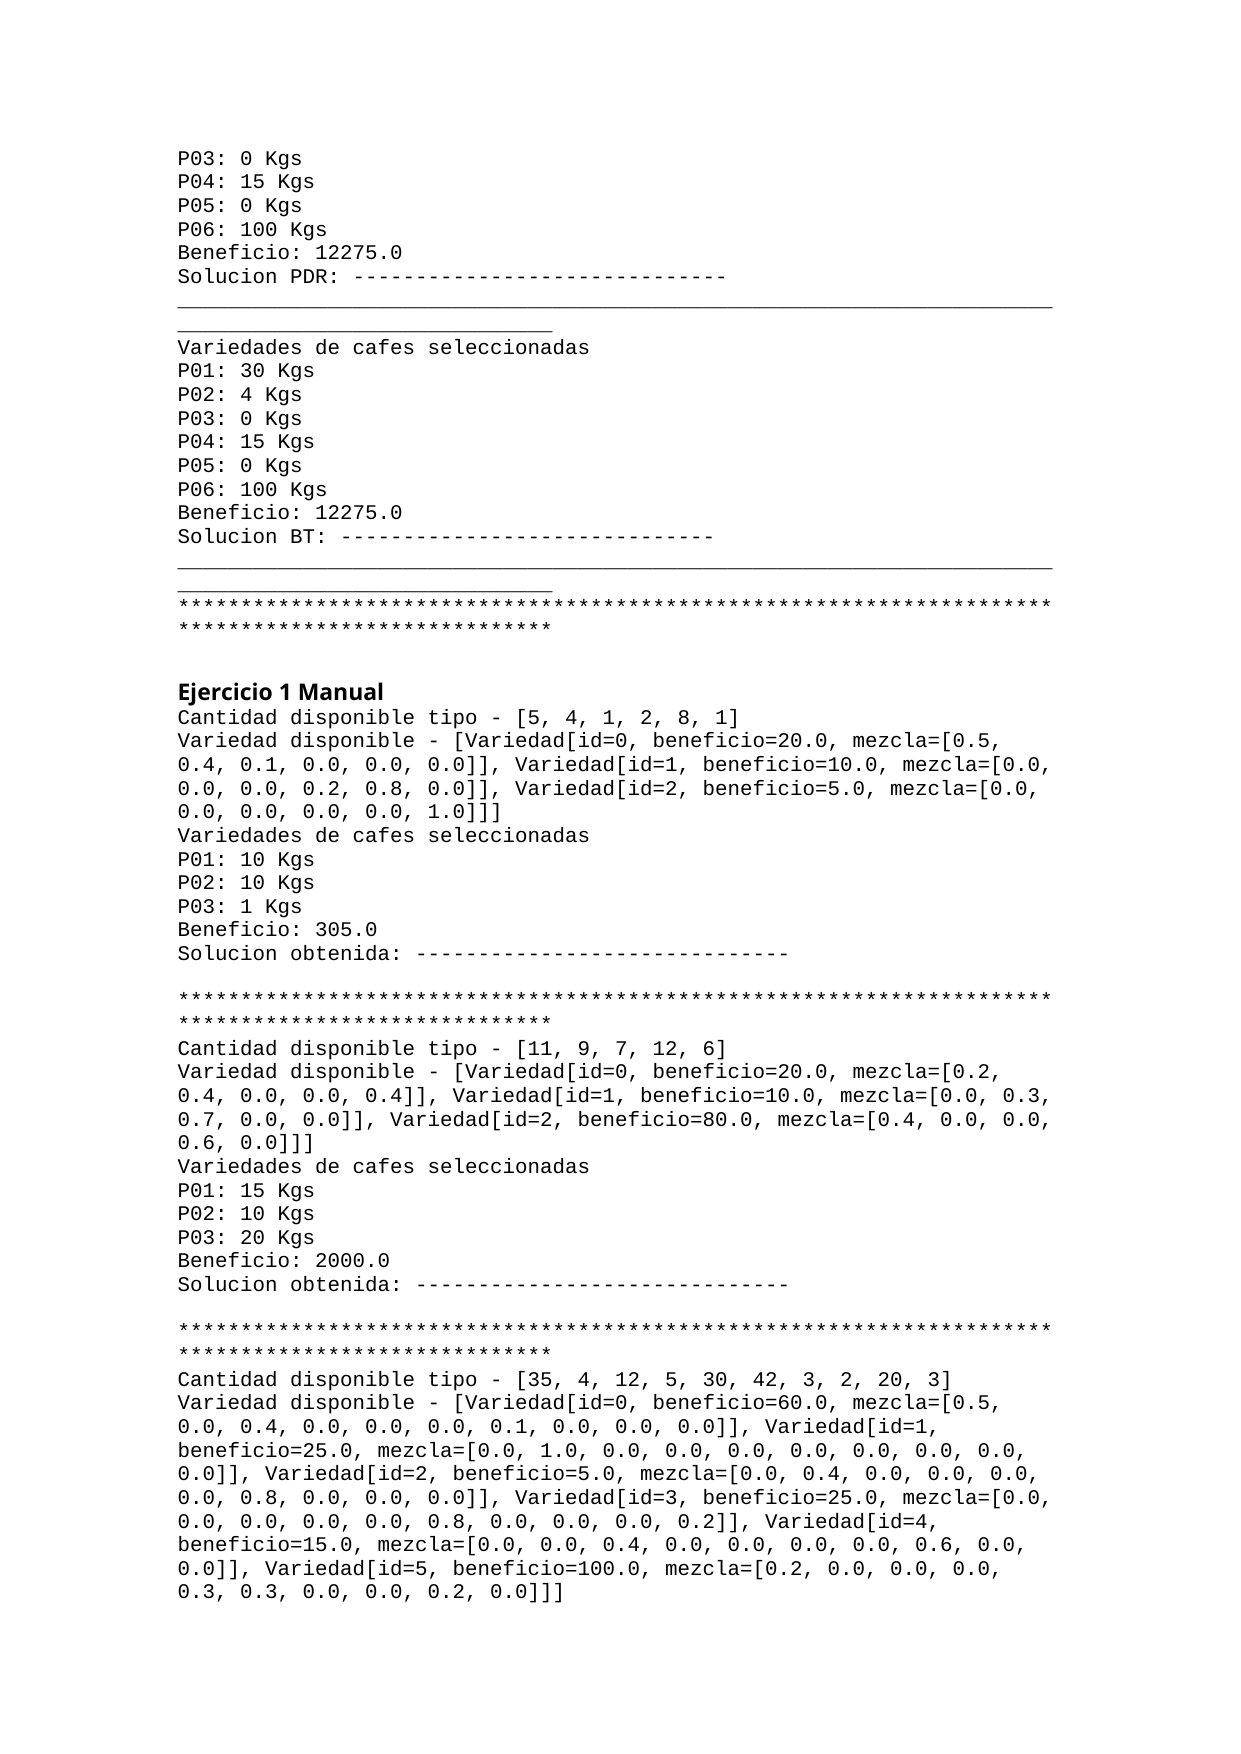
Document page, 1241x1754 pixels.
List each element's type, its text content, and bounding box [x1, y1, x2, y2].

text Variedad disponible - [Variedad[id=0, beneficio=20.0, mezcla=[0.5, 0.4, 0.1, 0.0, 0.0, 0.0]], Variedad[id=1, beneficio=10.0, mezcla=[0.0, 0.0, 0.0, 0.2, 0.8, 0.0]], Variedad[id=2, beneficio=5.0, mezcla=[0.0, 0.0, 0.0, 0.0, 0.0, 1.0]]] [177, 730, 1063, 825]
text Beneficio: 12275.0 [177, 502, 1063, 526]
text Ejercicio 1 Manual [177, 675, 1063, 707]
text P06: 100 Kgs [177, 218, 1063, 242]
text Solucion PDR: ------------------------------ [177, 266, 1063, 289]
text **************************************************************************************************** [177, 597, 1063, 644]
text P03: 0 Kgs [177, 408, 1063, 431]
text P04: 15 Kgs [177, 171, 1063, 195]
text P01: 15 Kgs [177, 1179, 1063, 1203]
text Beneficio: 12275.0 [177, 242, 1063, 266]
text P02: 10 Kgs [177, 1203, 1063, 1227]
text **************************************************************************************************** [177, 990, 1063, 1038]
text Variedades de cafes seleccionadas [177, 825, 1063, 848]
text P05: 0 Kgs [177, 455, 1063, 479]
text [177, 289, 1063, 337]
text P03: 1 Kgs [177, 896, 1063, 919]
text Variedades de cafes seleccionadas [177, 337, 1063, 360]
text Beneficio: 2000.0 [177, 1251, 1063, 1274]
text Beneficio: 305.0 [177, 919, 1063, 943]
text Variedad disponible - [Variedad[id=0, beneficio=20.0, mezcla=[0.2, 0.4, 0.0, 0.0, 0.4]], Variedad[id=1, beneficio=10.0, mezcla=[0.0, 0.3, 0.7, 0.0, 0.0]], Variedad[id=2, beneficio=80.0, mezcla=[0.4, 0.0, 0.0, 0.6, 0.0]]] [177, 1061, 1063, 1156]
text Solucion BT: ------------------------------ [177, 526, 1063, 549]
text Cantidad disponible tipo - [35, 4, 12, 5, 30, 42, 3, 2, 20, 3] [177, 1369, 1063, 1392]
text Variedades de cafes seleccionadas [177, 1156, 1063, 1179]
text P05: 0 Kgs [177, 195, 1063, 218]
text Cantidad disponible tipo - [5, 4, 1, 2, 8, 1] [177, 707, 1063, 730]
text P04: 15 Kgs [177, 431, 1063, 455]
text P03: 20 Kgs [177, 1227, 1063, 1251]
text Cantidad disponible tipo - [11, 9, 7, 12, 6] [177, 1038, 1063, 1061]
text ____________________________________________________________________________________________________ [177, 549, 1063, 597]
text P02: 4 Kgs [177, 384, 1063, 408]
text P06: 100 Kgs [177, 479, 1063, 502]
text P01: 10 Kgs [177, 848, 1063, 872]
text **************************************************************************************************** [177, 1321, 1063, 1369]
text P01: 30 Kgs [177, 360, 1063, 384]
text P03: 0 Kgs [177, 148, 1063, 171]
text Solucion obtenida: ------------------------------ [177, 1274, 1063, 1298]
text Solucion obtenida: ------------------------------ [177, 943, 1063, 967]
text Variedad disponible - [Variedad[id=0, beneficio=60.0, mezcla=[0.5, 0.0, 0.4, 0.0, 0.0, 0.0, 0.1, 0.0, 0.0, 0.0]], Variedad[id=1, beneficio=25.0, mezcla=[0.0, 1.0, 0.0, 0.0, 0.0, 0.0, 0.0, 0.0, 0.0, 0.0]], Variedad[id=2, beneficio=5.0, mezcla=[0.0, 0.4, 0.0, 0.0, 0.0, 0.0, 0.8, 0.0, 0.0, 0.0]], Variedad[id=3, beneficio=25.0, mezcla=[0.0, 0.0, 0.0, 0.0, 0.0, 0.8, 0.0, 0.0, 0.0, 0.2]], Variedad[id=4, beneficio=15.0, mezcla=[0.0, 0.0, 0.4, 0.0, 0.0, 0.0, 0.0, 0.6, 0.0, 0.0]], Variedad[id=5, beneficio=100.0, mezcla=[0.2, 0.0, 0.0, 0.0, 0.3, 0.3, 0.0, 0.0, 0.2, 0.0]]] [177, 1392, 1063, 1605]
text P02: 10 Kgs [177, 872, 1063, 896]
